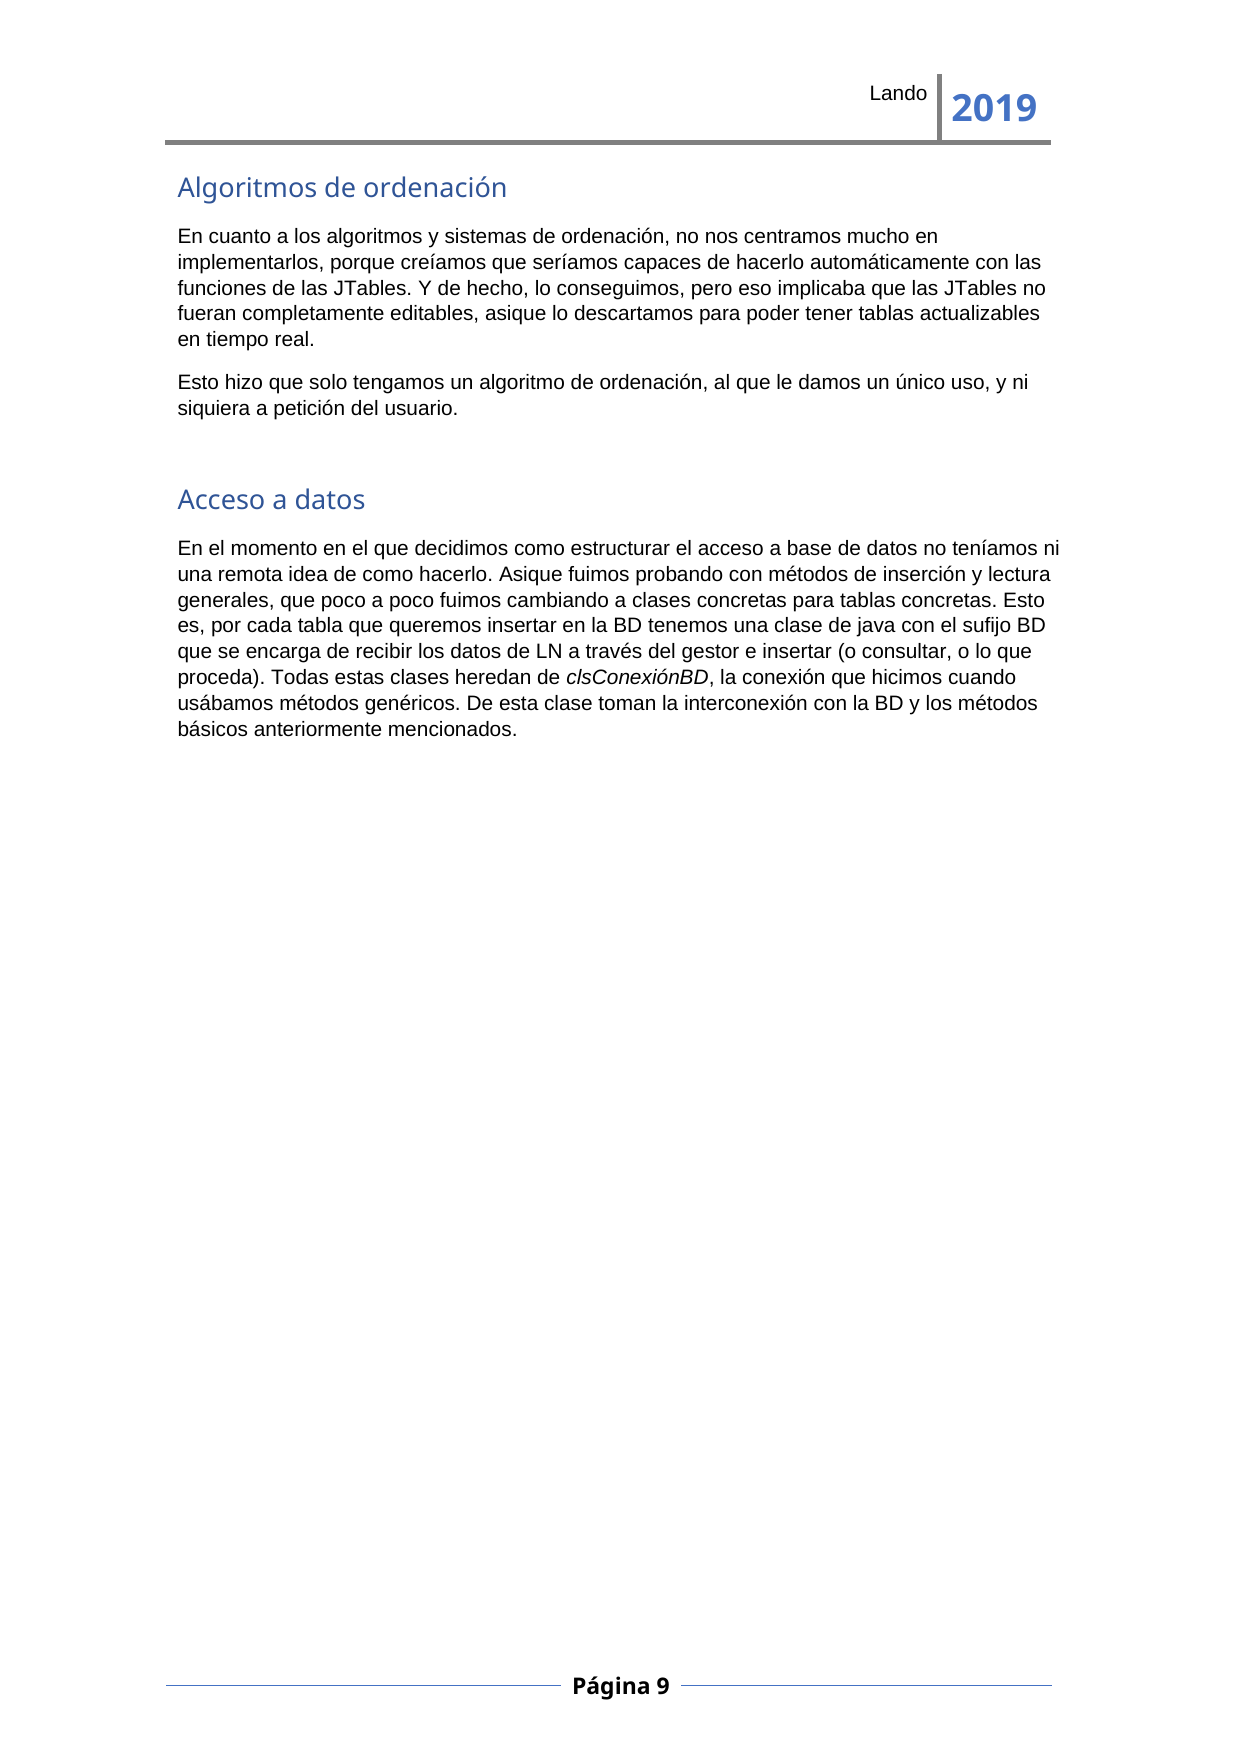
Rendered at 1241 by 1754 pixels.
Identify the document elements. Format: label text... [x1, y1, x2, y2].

text En cuanto a los algoritmos y sistemas de ordenación, no nos centramos mucho en implementarlos, porque creíamos que seríamos capaces de hacerlo automáticamente con las funciones de las JTables. Y de hecho, lo conseguimos, pero eso implicaba que las JTables no fueran completamente editables, asique lo descartamos para poder tener tablas actualizables en tiempo real. [177, 224, 1063, 351]
text En el momento en el que decidimos como estructurar el acceso a base de datos no teníamos ni una remota idea de como hacerlo. Asique fuimos probando con métodos de inserción y lectura generales, que poco a poco fuimos cambiando a clases concretas para tablas concretas. Esto es, por cada tabla que queremos insertar en la BD tenemos una clase de java con el sufijo BD que se encarga de recibir los datos de LN a través del gestor e insertar (o consultar, o lo que proceda). Todas estas clases heredan de clsConexiónBD, la conexión que hicimos cuando usábamos métodos genéricos. De esta clase toman la interconexión con la BD y los métodos básicos anteriormente mencionados. [177, 536, 1063, 741]
subtitle Algoritmos de ordenación [177, 168, 1063, 205]
subtitle Acceso a datos [177, 480, 1063, 517]
text Esto hizo que solo tengamos un algoritmo de ordenación, al que le damos un único uso, y ni siquiera a petición del usuario. [177, 369, 1063, 419]
